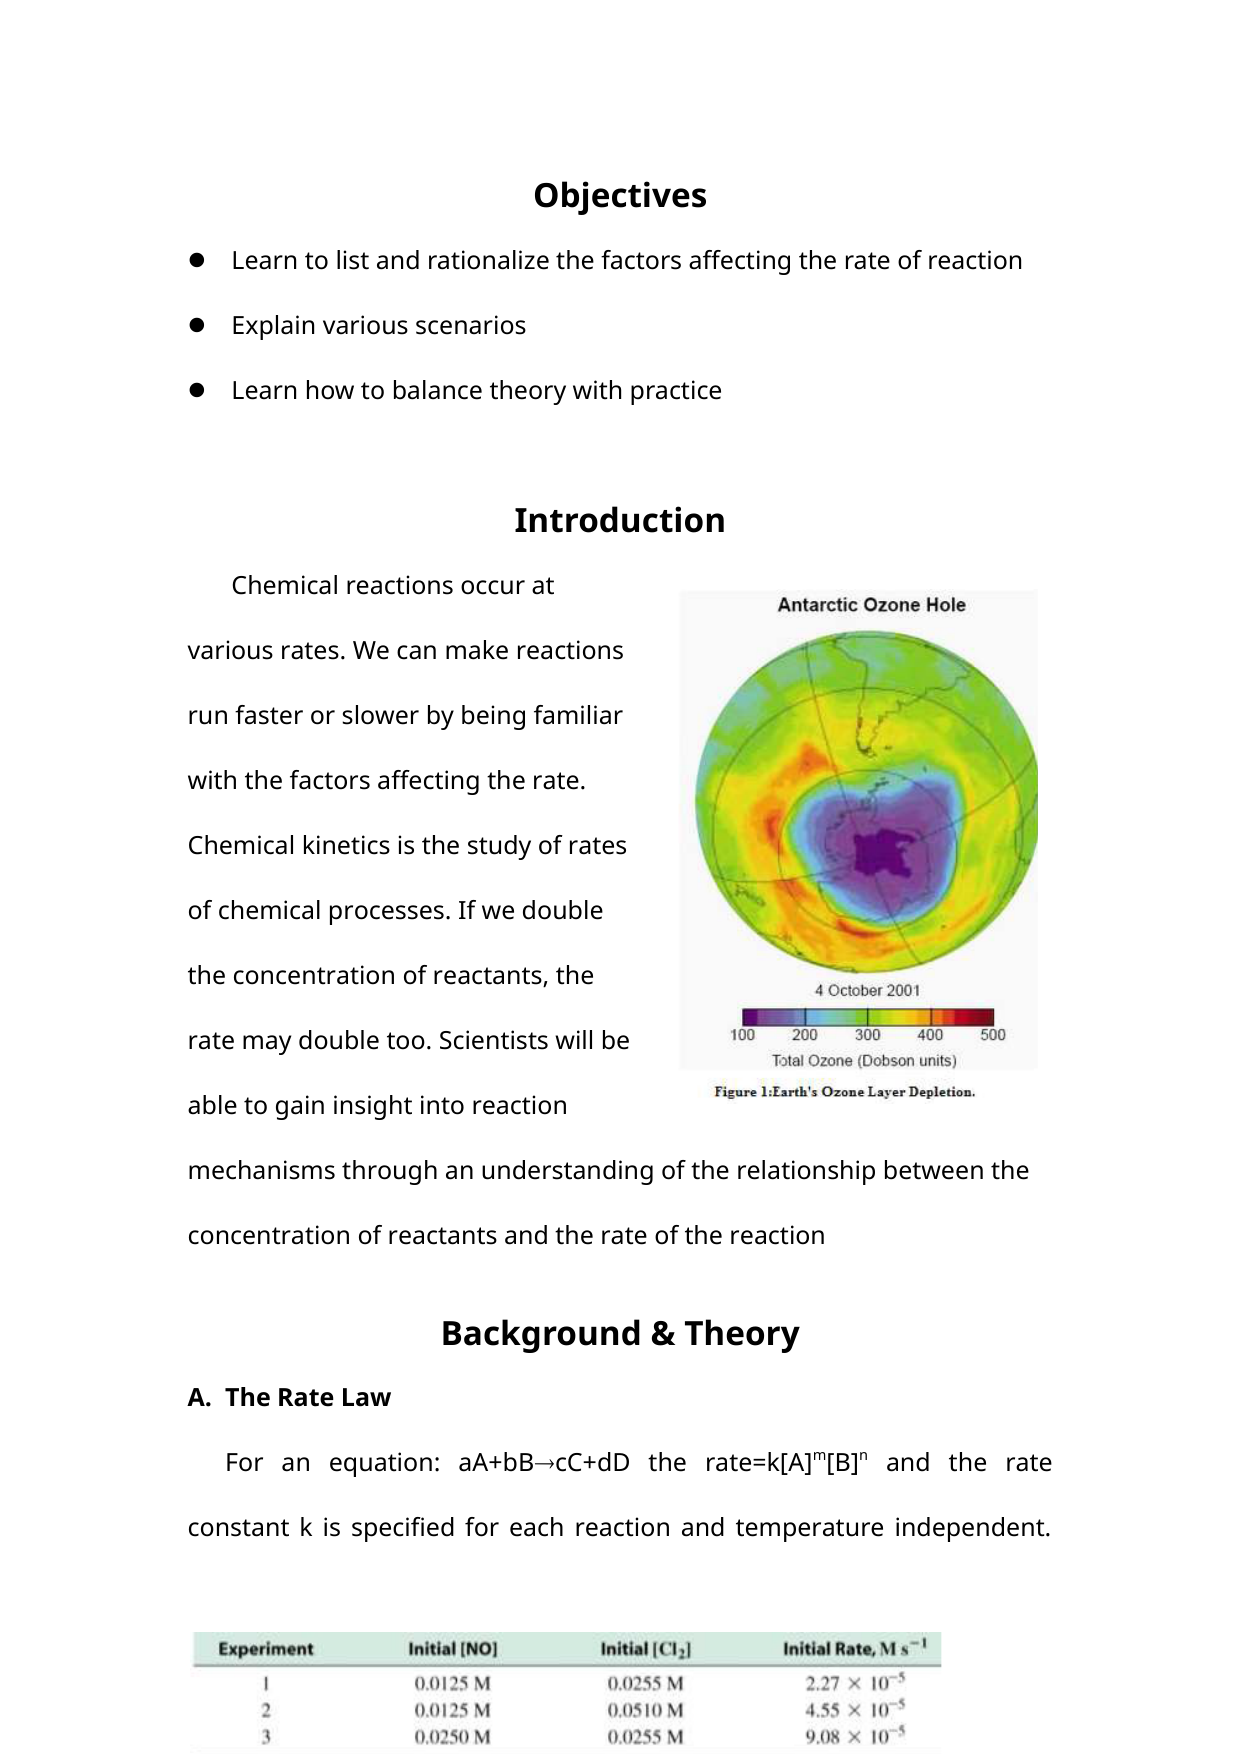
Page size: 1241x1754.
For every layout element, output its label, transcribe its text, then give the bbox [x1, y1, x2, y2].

text Introduction [187, 487, 1053, 552]
list Learn to list and rationalize the factors affecting the rate of reaction [187, 227, 1053, 292]
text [187, 1429, 1053, 1559]
text Objectives [187, 162, 1053, 227]
list Learn how to balance theory with practice [187, 357, 1053, 422]
list The Rate Law [187, 1364, 1053, 1429]
text Background & Theory [187, 1299, 1053, 1364]
list Explain various scenarios [187, 292, 1053, 357]
text Chemical reactions occur at various rates. We can make reactions run faster or slower by being familiar with the factors affecting the rate. Chemical kinetics is the study of rates of chemical processes. If we double the concentration of reactants, the rate may double too. Scientists will be able to gain insight into reaction mechanisms through an understanding of the relationship between the concentration of reactants and the rate of the reaction [187, 552, 1053, 1267]
